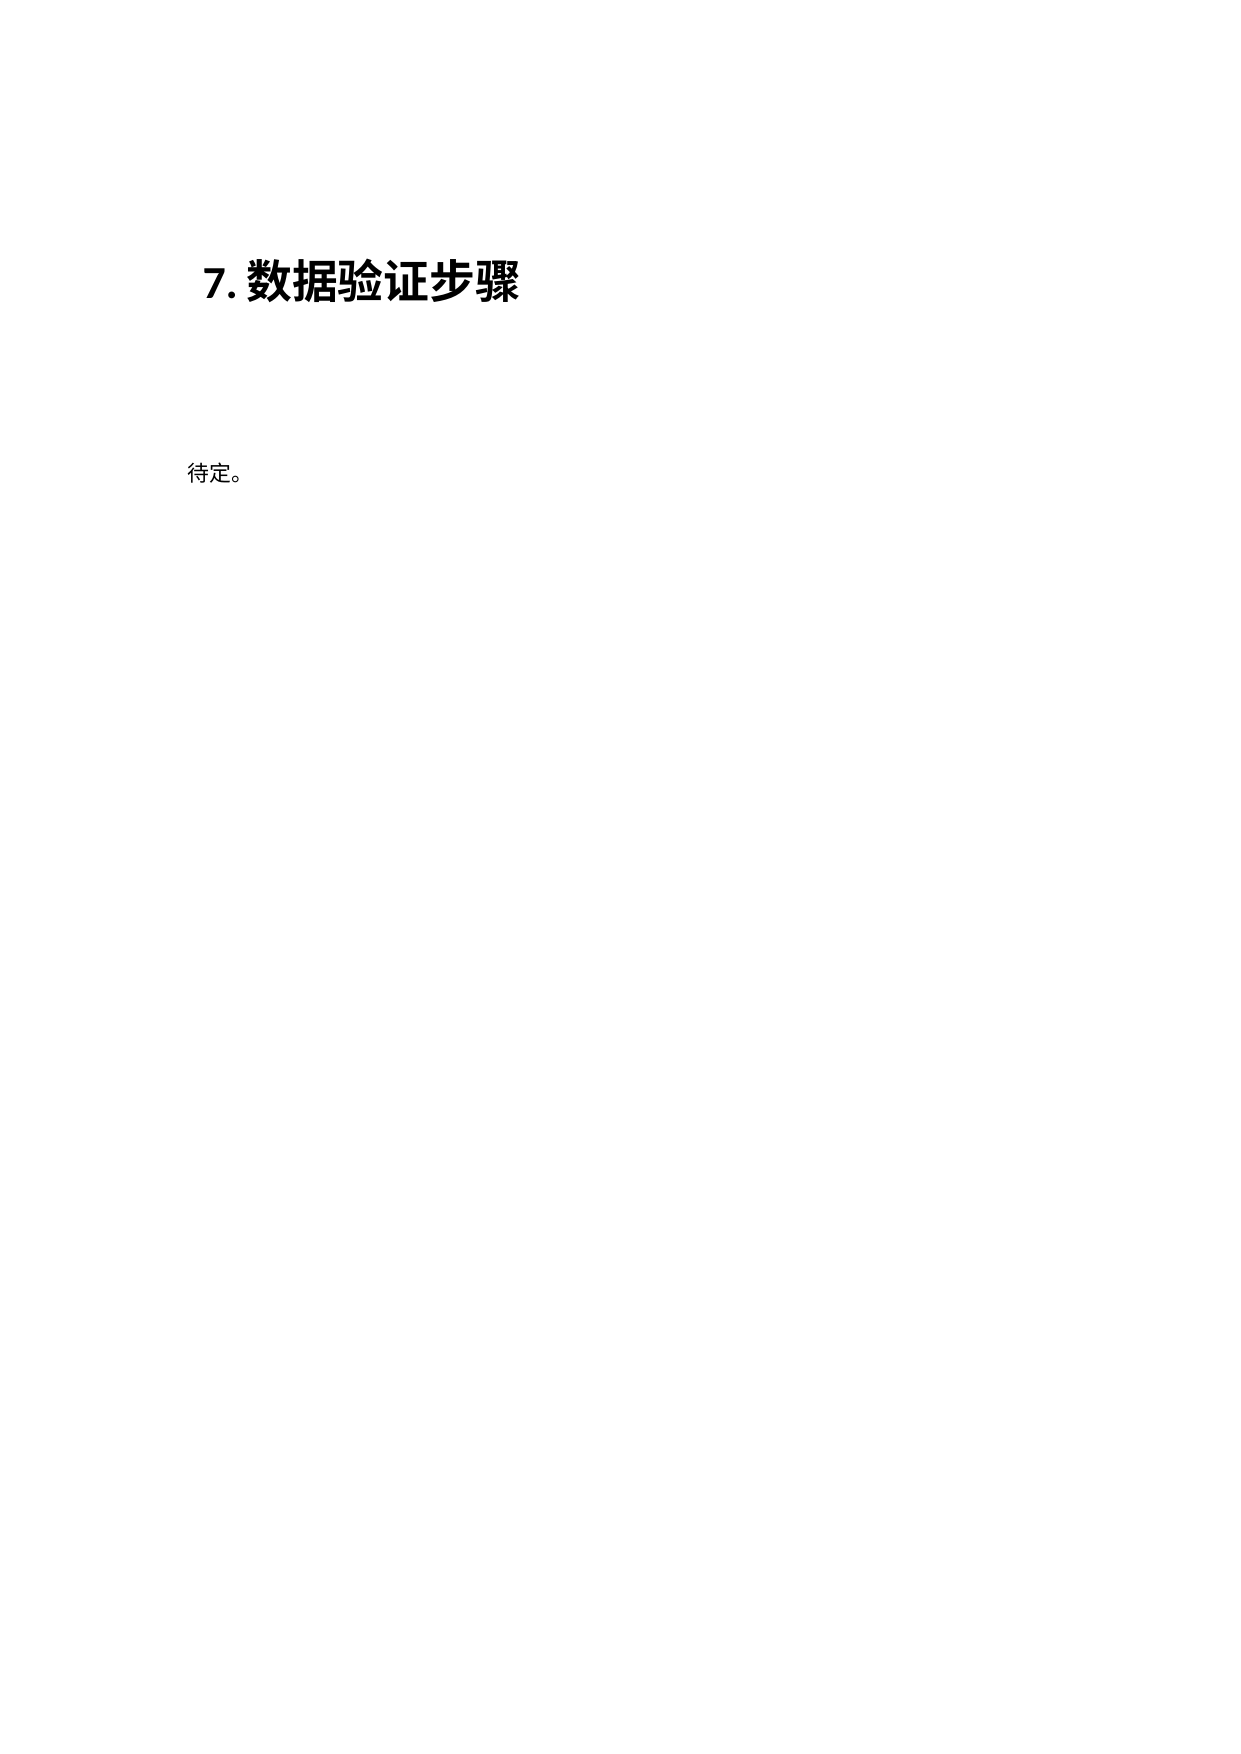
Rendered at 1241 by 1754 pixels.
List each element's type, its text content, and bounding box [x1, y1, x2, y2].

subtitle 数据验证步骤 [202, 230, 1053, 327]
text 待定。 [187, 455, 1053, 488]
